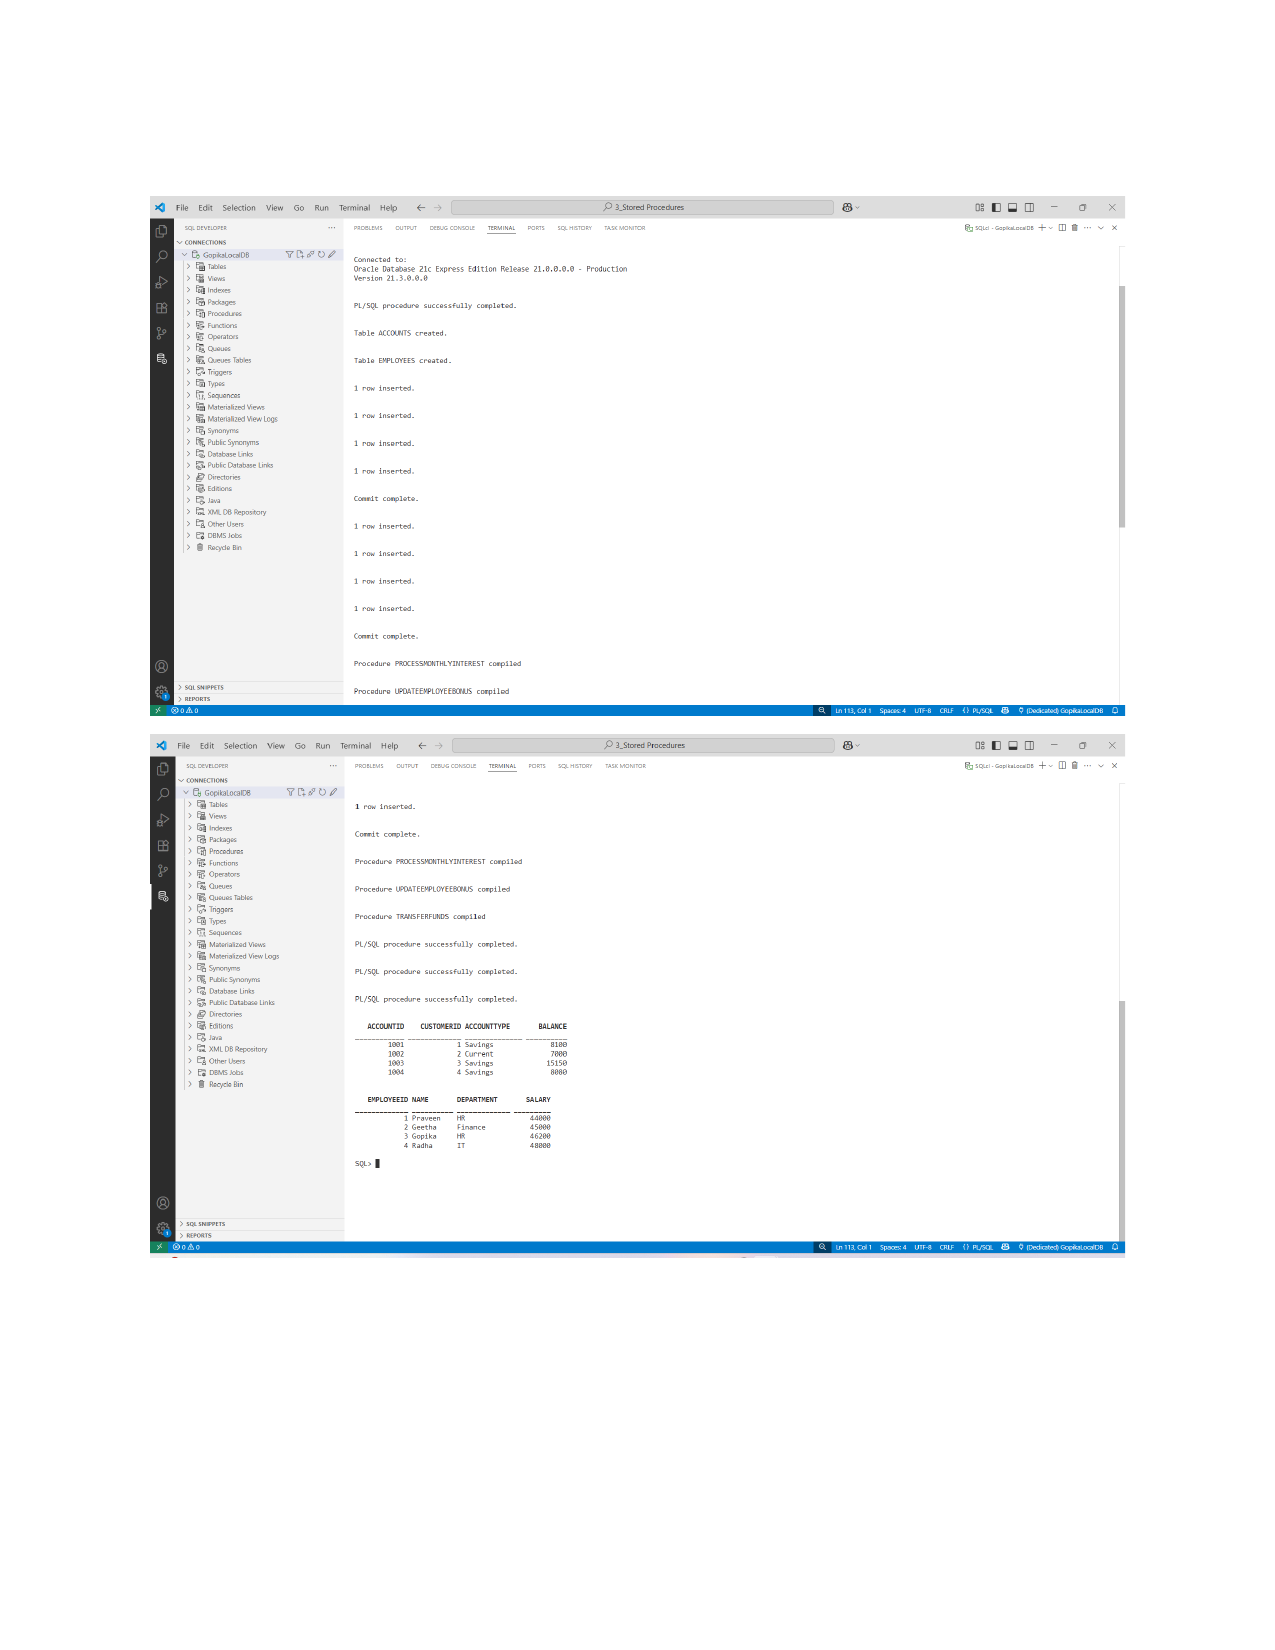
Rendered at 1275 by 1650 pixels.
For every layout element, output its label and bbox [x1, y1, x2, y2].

picture [150, 196, 1125, 716]
picture [150, 734, 1125, 1258]
